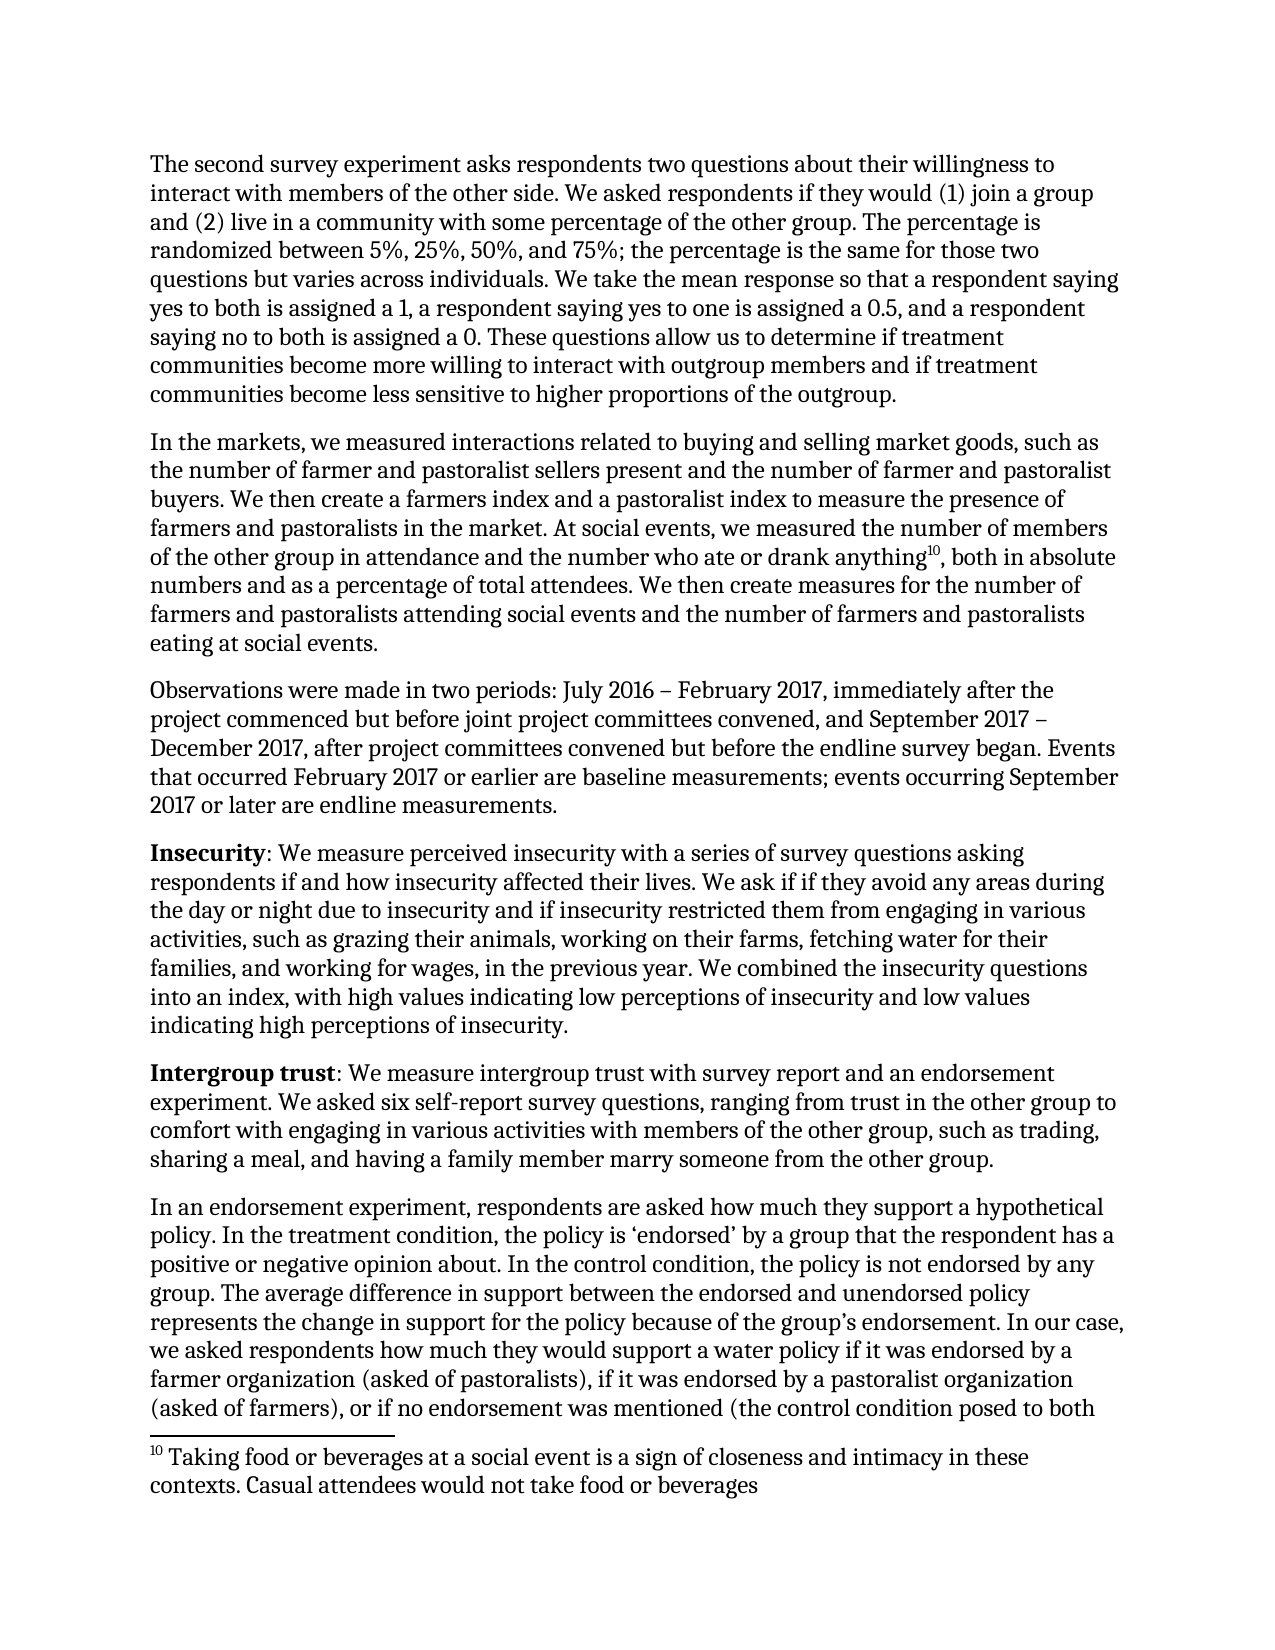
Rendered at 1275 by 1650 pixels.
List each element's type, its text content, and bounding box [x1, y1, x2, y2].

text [150, 1192, 1125, 1422]
text Insecurity: We measure perceived insecurity with a series of survey questions asking respondents if and how insecurity affected their lives. We ask if if they avoid any areas during the day or night due to insecurity and if insecurity restricted them from engaging in various activities, such as grazing their animals, working on their farms, fetching water for their families, and working for wages, in the previous year. We combined the insecurity questions into an index, with high values indicating low perceptions of insecurity and low values indicating high perceptions of insecurity. [150, 839, 1125, 1040]
text Observations were made in two periods: July 2016 – February 2017, immediately after the project commenced but before joint project committees convened, and September 2017 – December 2017, after project committees convened but before the endline survey began. Events that occurred February 2017 or earlier are baseline measurements; events occurring September 2017 or later are endline measurements. [150, 676, 1125, 820]
text In the markets, we measured interactions related to buying and selling market goods, such as the number of farmer and pastoralist sellers present and the number of farmer and pastoralist buyers. We then create a farmers index and a pastoralist index to measure the presence of farmers and pastoralists in the market. At social events, we measured the number of members of the other group in attendance and the number who ate or drank anything, both in absolute numbers and as a percentage of total attendees. We then create measures for the number of farmers and pastoralists attending social events and the number of farmers and pastoralists eating at social events. [150, 427, 1125, 657]
text Intergroup trust: We measure intergroup trust with survey report and an endorsement experiment. We asked six self-report survey questions, ranging from trust in the other group to comfort with engaging in various activities with members of the other group, such as trading, sharing a meal, and having a family member marry someone from the other group. [150, 1059, 1125, 1174]
text The second survey experiment asks respondents two questions about their willingness to interact with members of the other side. We asked respondents if they would (1) join a group and (2) live in a community with some percentage of the other group. The percentage is randomized between 5%, 25%, 50%, and 75%; the percentage is the same for those two questions but varies across individuals. We take the mean response so that a respondent saying yes to both is assigned a 1, a respondent saying yes to one is assigned a 0.5, and a respondent saying no to both is assigned a 0. These questions allow us to determine if treatment communities become more willing to interact with outgroup members and if treatment communities become less sensitive to higher proportions of the outgroup. [150, 150, 1125, 409]
